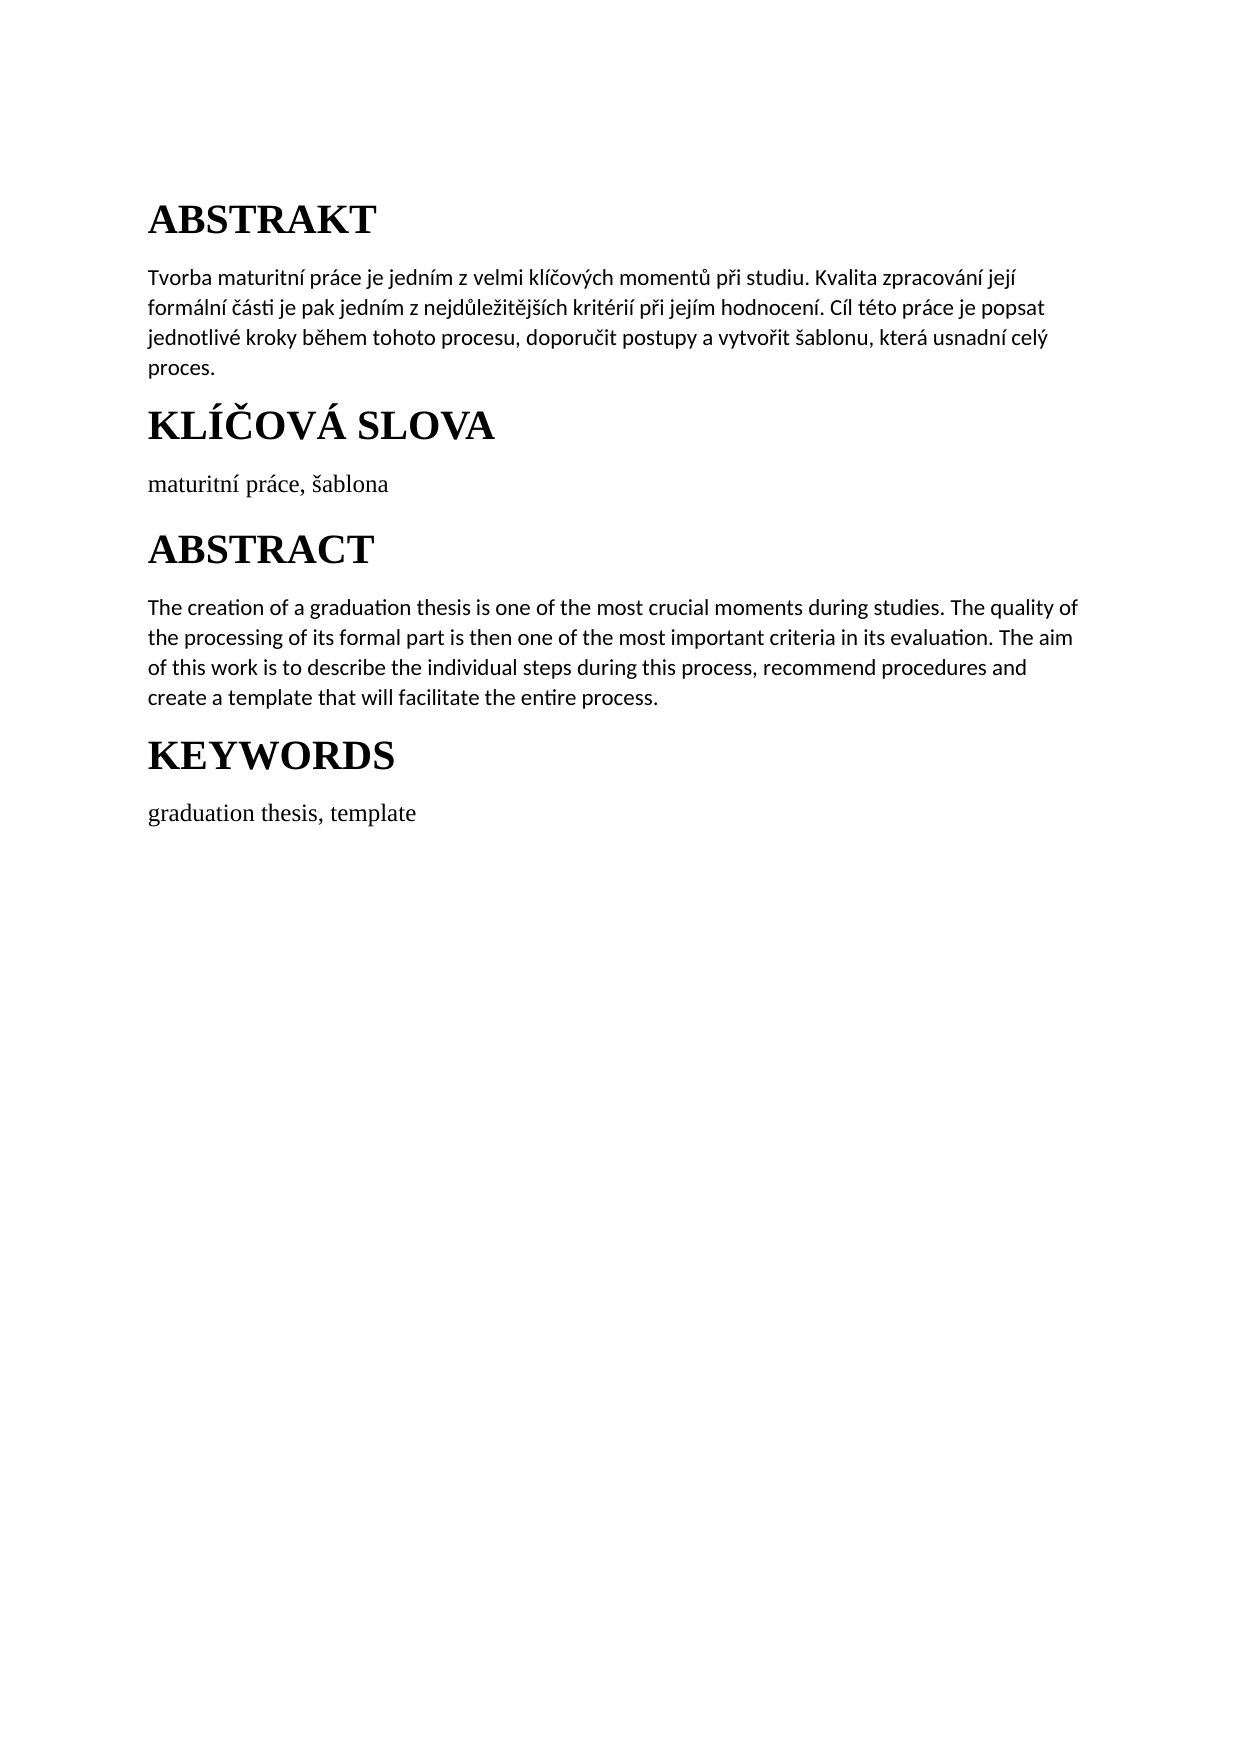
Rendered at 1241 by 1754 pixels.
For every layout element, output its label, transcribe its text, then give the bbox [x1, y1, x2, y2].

text Tvorba maturitní práce je jedním z velmi klíčových momentů při studiu. Kvalita zpracování její formální části je pak jedním z nejdůležitějších kritérií při jejím hodnocení. Cíl této práce je popsat jednotlivé kroky během tohoto procesu, doporučit postupy a vytvořit šablonu, která usnadní celý proces. [148, 263, 1093, 381]
text KLÍČOVÁ SLOVA [148, 400, 1093, 448]
text ABSTRACT [148, 524, 1093, 572]
text maturitní práce, šablona [148, 469, 1093, 497]
text graduation thesis, template [148, 798, 1093, 827]
text ABSTRAKT [148, 194, 1093, 242]
text The creation of a graduation thesis is one of the most crucial moments during studies. The quality of the processing of its formal part is then one of the most important criteria in its evaluation. The aim of this work is to describe the individual steps during this process, recommend procedures and create a template that will facilitate the entire process. [148, 593, 1093, 711]
text KEYWORDS [148, 730, 1093, 778]
